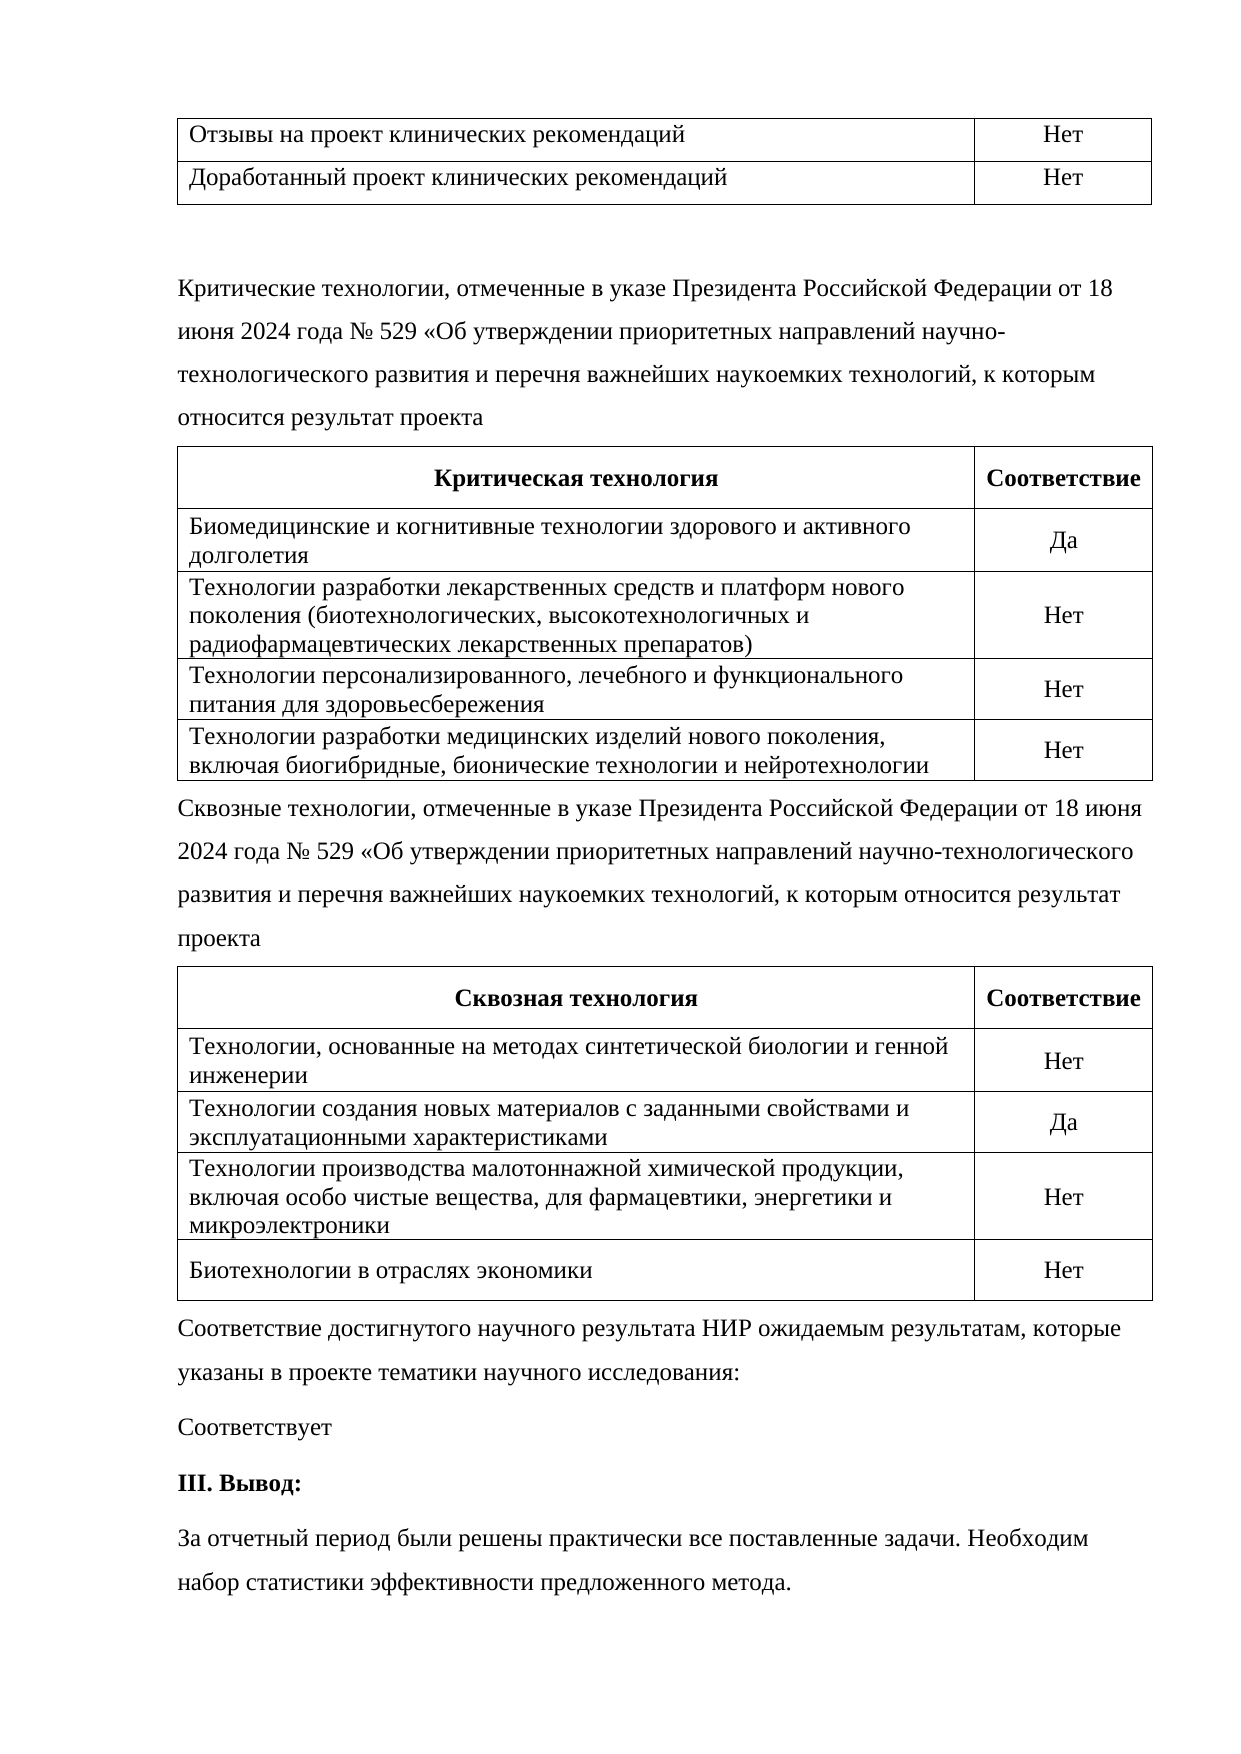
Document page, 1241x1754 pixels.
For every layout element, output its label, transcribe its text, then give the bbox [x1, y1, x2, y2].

table_cell Нет [975, 659, 1152, 719]
table_cell Нет [975, 119, 1151, 161]
table_cell Нет [975, 1153, 1152, 1239]
table_cell Доработанный проект клинических рекомендаций [178, 162, 974, 204]
table_cell Технологии разработки медицинских изделий нового поколения, включая биогибридные, бионические технологии и нейротехнологии [178, 720, 974, 780]
table_cell Технологии создания новых материалов с заданными свойствами и эксплуатационными характеристиками [178, 1092, 974, 1152]
table_cell Биомедицинские и когнитивные технологии здорового и активного долголетия [178, 509, 974, 571]
table_cell Нет [975, 572, 1152, 658]
table_header Сквозная технология [178, 967, 974, 1028]
table_cell Отзывы на проект клинических рекомендаций [178, 119, 974, 161]
table_header Критическая технология [178, 447, 974, 508]
table_cell Биотехнологии в отраслях экономики [178, 1240, 974, 1300]
table_header Соответствие [975, 447, 1152, 508]
table_cell Технологии производства малотоннажной химической продукции, включая особо чистые вещества, для фармацевтики, энергетики и микроэлектроники [178, 1153, 974, 1239]
table_cell Нет [975, 162, 1151, 204]
text За отчетный период были решены практически все поставленные задачи. Необходим набор статистики эффективности предложенного метода. [177, 1523, 1152, 1595]
table_header Соответствие [975, 967, 1152, 1028]
table_cell Да [975, 509, 1152, 571]
table_cell Технологии персонализированного, лечебного и функционального питания для здоровьесбережения [178, 659, 974, 719]
table_cell Нет [975, 1029, 1152, 1091]
table_cell Да [975, 1092, 1152, 1152]
text Критические технологии, отмеченные в указе Президента Российской Федерации от 18 июня 2024 года № 529 «Об утверждении приоритетных направлений научно-технологического развития и перечня важнейших наукоемких технологий, к которым относится результат проекта [177, 273, 1152, 431]
table_cell Нет [975, 1240, 1152, 1300]
text Соответствует [177, 1412, 1152, 1441]
table_cell Нет [975, 720, 1152, 780]
table_cell Технологии разработки лекарственных средств и платформ нового поколения (биотехнологических, высокотехнологичных и радиофармацевтических лекарственных препаратов) [178, 572, 974, 658]
text Сквозные технологии, отмеченные в указе Президента Российской Федерации от 18 июня 2024 года № 529 «Об утверждении приоритетных направлений научно-технологического развития и перечня важнейших наукоемких технологий, к которым относится результат проекта [177, 793, 1152, 951]
text Соответствие достигнутого научного результата НИР ожидаемым результатам, которые указаны в проекте тематики научного исследования: [177, 1313, 1152, 1385]
text III. Вывод: [177, 1468, 1152, 1497]
table_cell Технологии, основанные на методах синтетической биологии и генной инженерии [178, 1029, 974, 1091]
